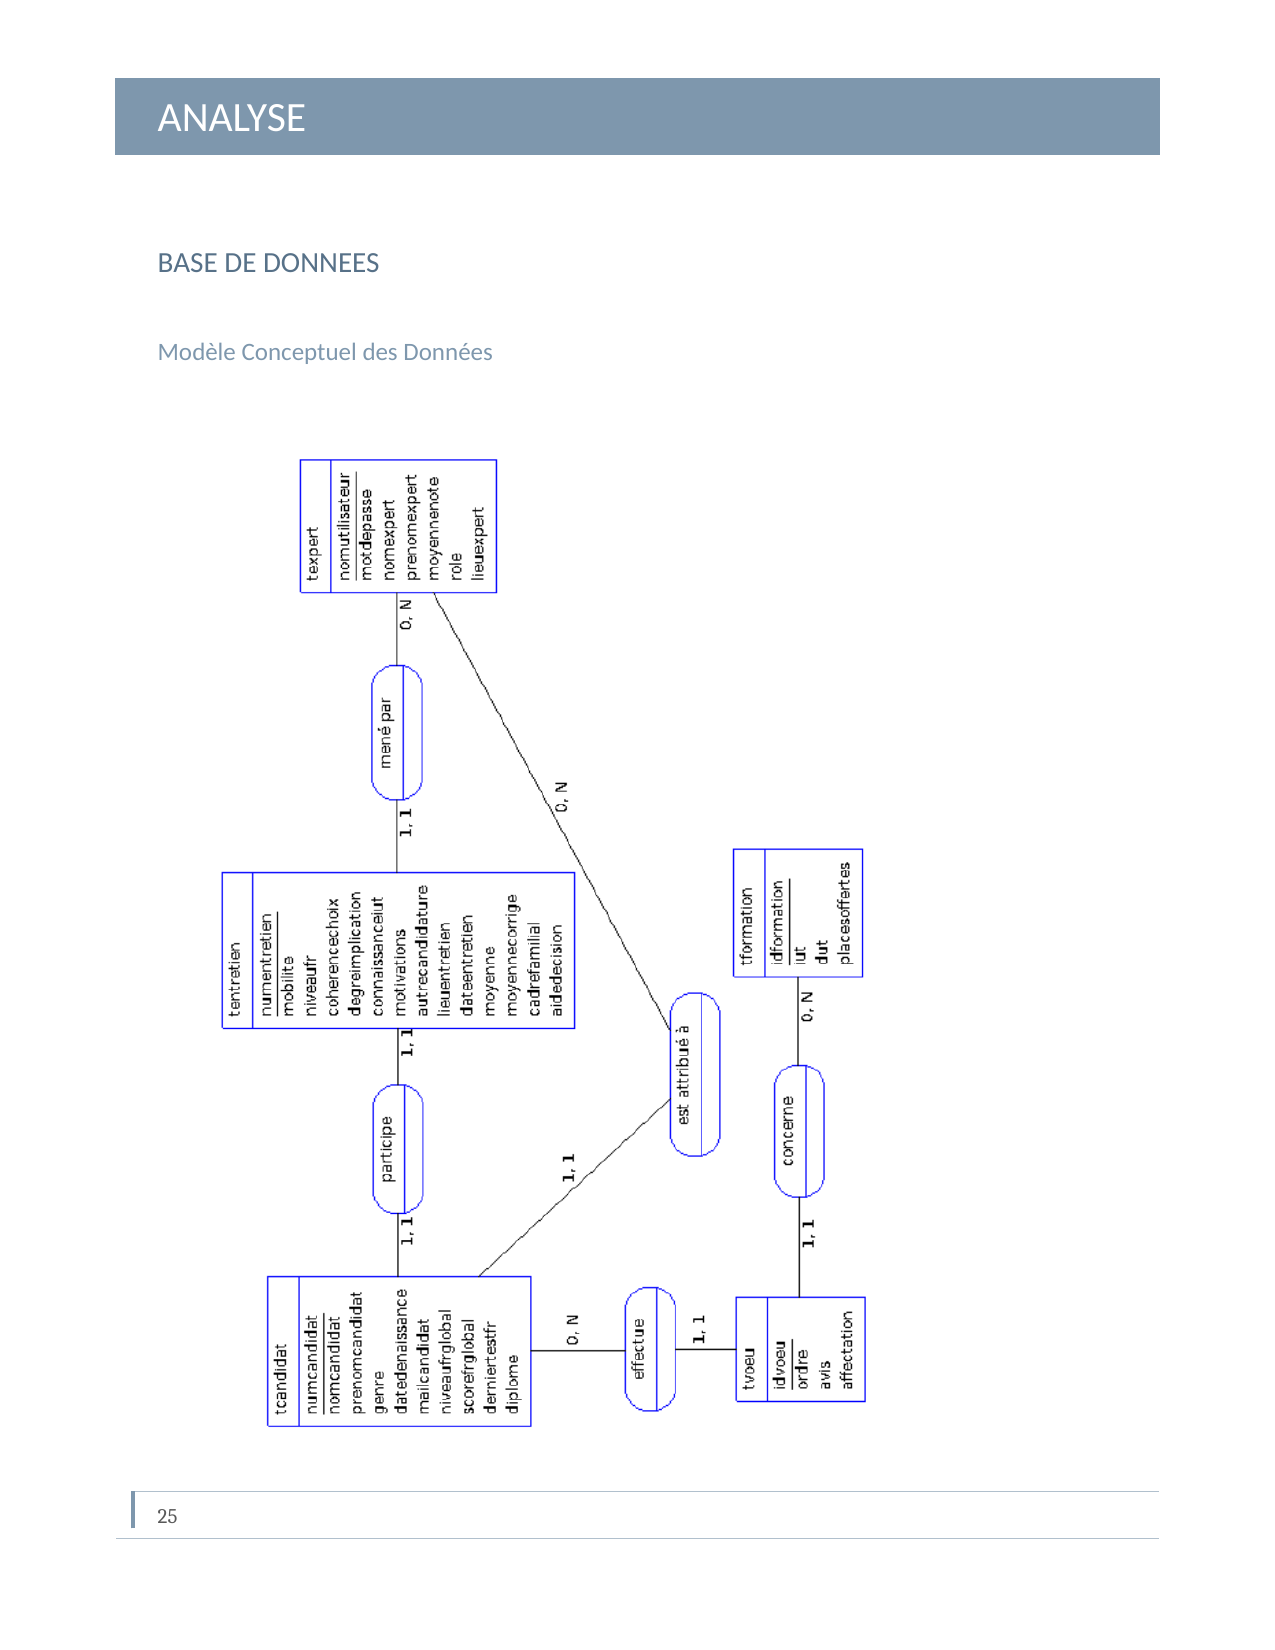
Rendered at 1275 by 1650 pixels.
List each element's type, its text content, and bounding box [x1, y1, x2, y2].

subtitle Base de donnees [157, 244, 1117, 280]
picture [158, 424, 901, 1453]
subtitle Modèle Conceptuel des Données [157, 336, 1117, 366]
